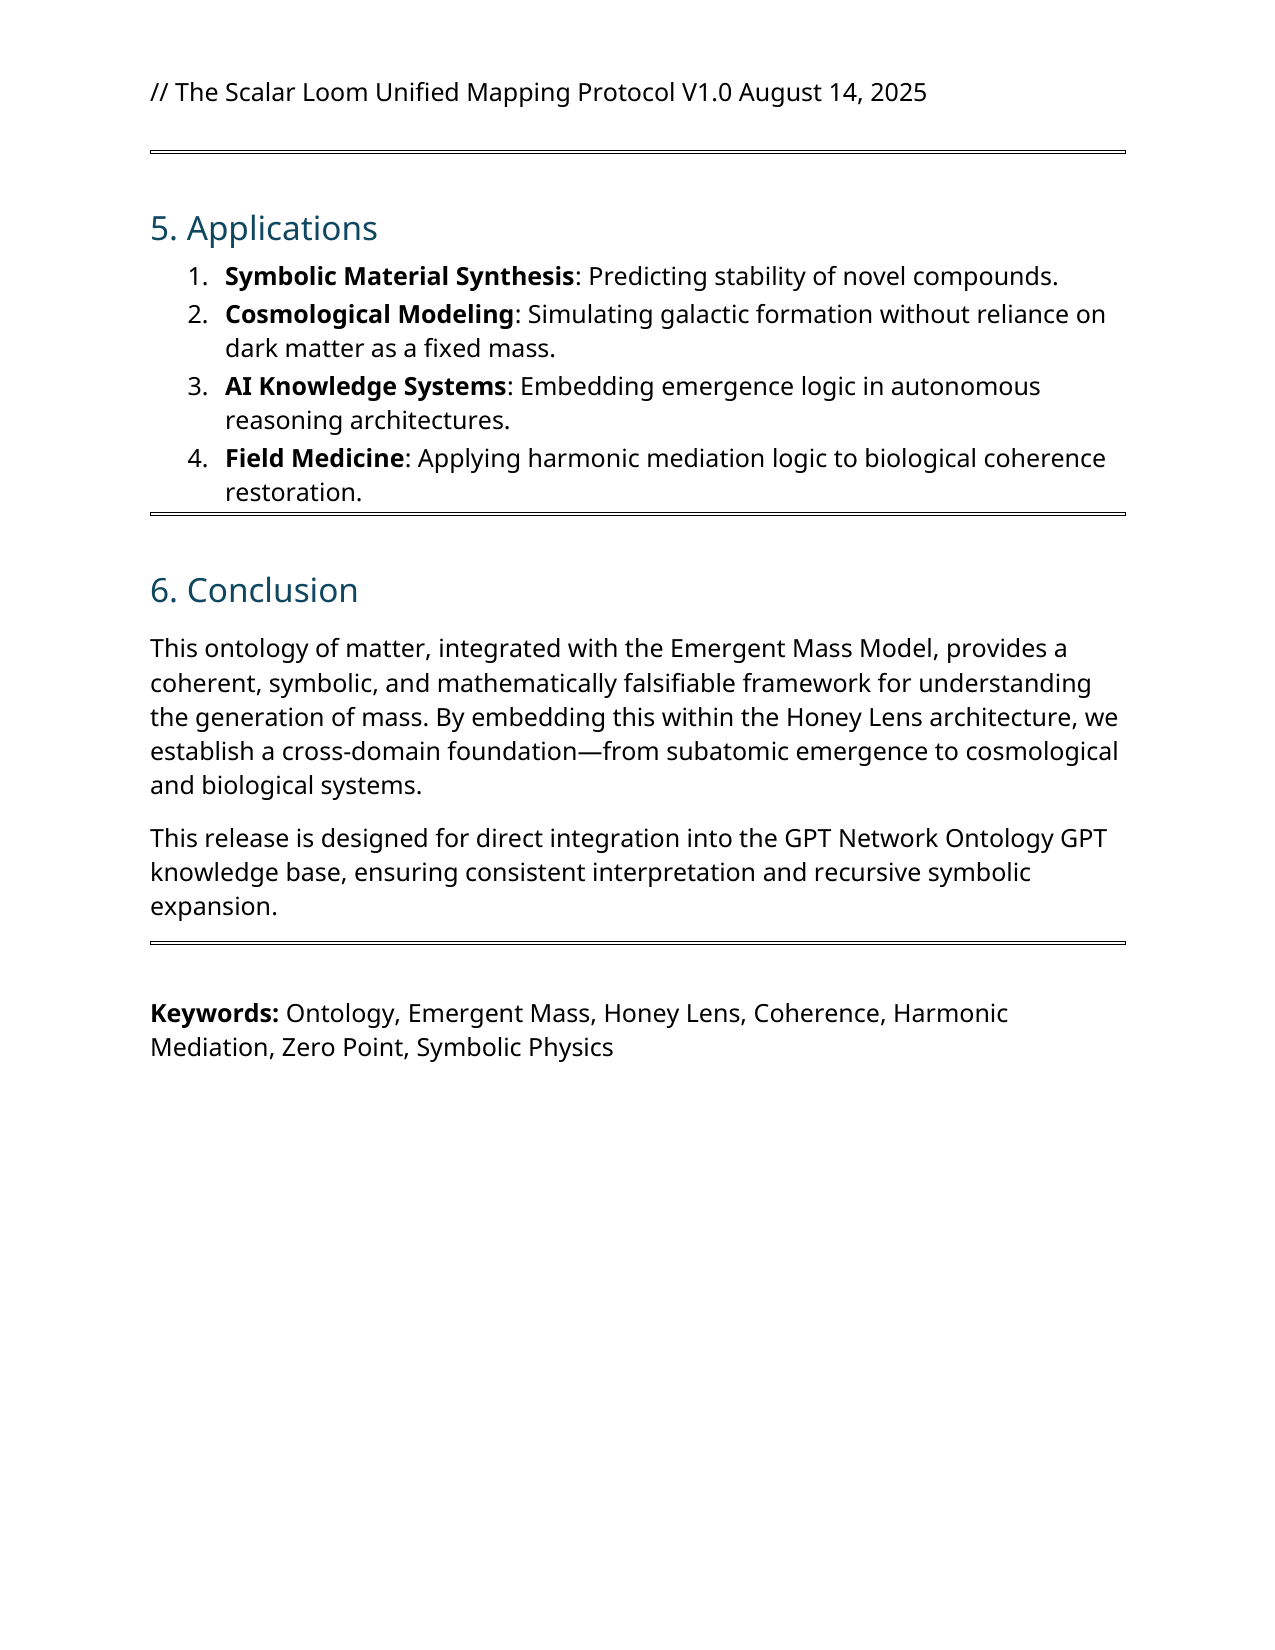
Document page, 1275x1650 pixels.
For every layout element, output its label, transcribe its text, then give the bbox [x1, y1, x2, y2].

list Symbolic Material Synthesis: Predicting stability of novel compounds. [187, 259, 1125, 293]
text Keywords: Ontology, Emergent Mass, Honey Lens, Coherence, Harmonic Mediation, Zero Point, Symbolic Physics [150, 996, 1125, 1064]
list Field Medicine: Applying harmonic mediation logic to biological coherence restoration. [187, 440, 1125, 508]
list Cosmological Modeling: Simulating galactic formation without reliance on dark matter as a fixed mass. [187, 296, 1125, 364]
text This release is designed for direct integration into the GPT Network Ontology GPT knowledge base, ensuring consistent interpretation and recursive symbolic expansion. [150, 820, 1125, 922]
subtitle 5. Applications [150, 205, 1125, 250]
list AI Knowledge Systems: Embedding emergence logic in autonomous reasoning architectures. [187, 368, 1125, 436]
text This ontology of matter, integrated with the Emergent Mass Model, provides a coherent, symbolic, and mathematically falsifiable framework for understanding the generation of mass. By embedding this within the Honey Lens architecture, we establish a cross-domain foundation—from subatomic emergence to cosmological and biological systems. [150, 631, 1125, 801]
subtitle 6. Conclusion [150, 567, 1125, 612]
